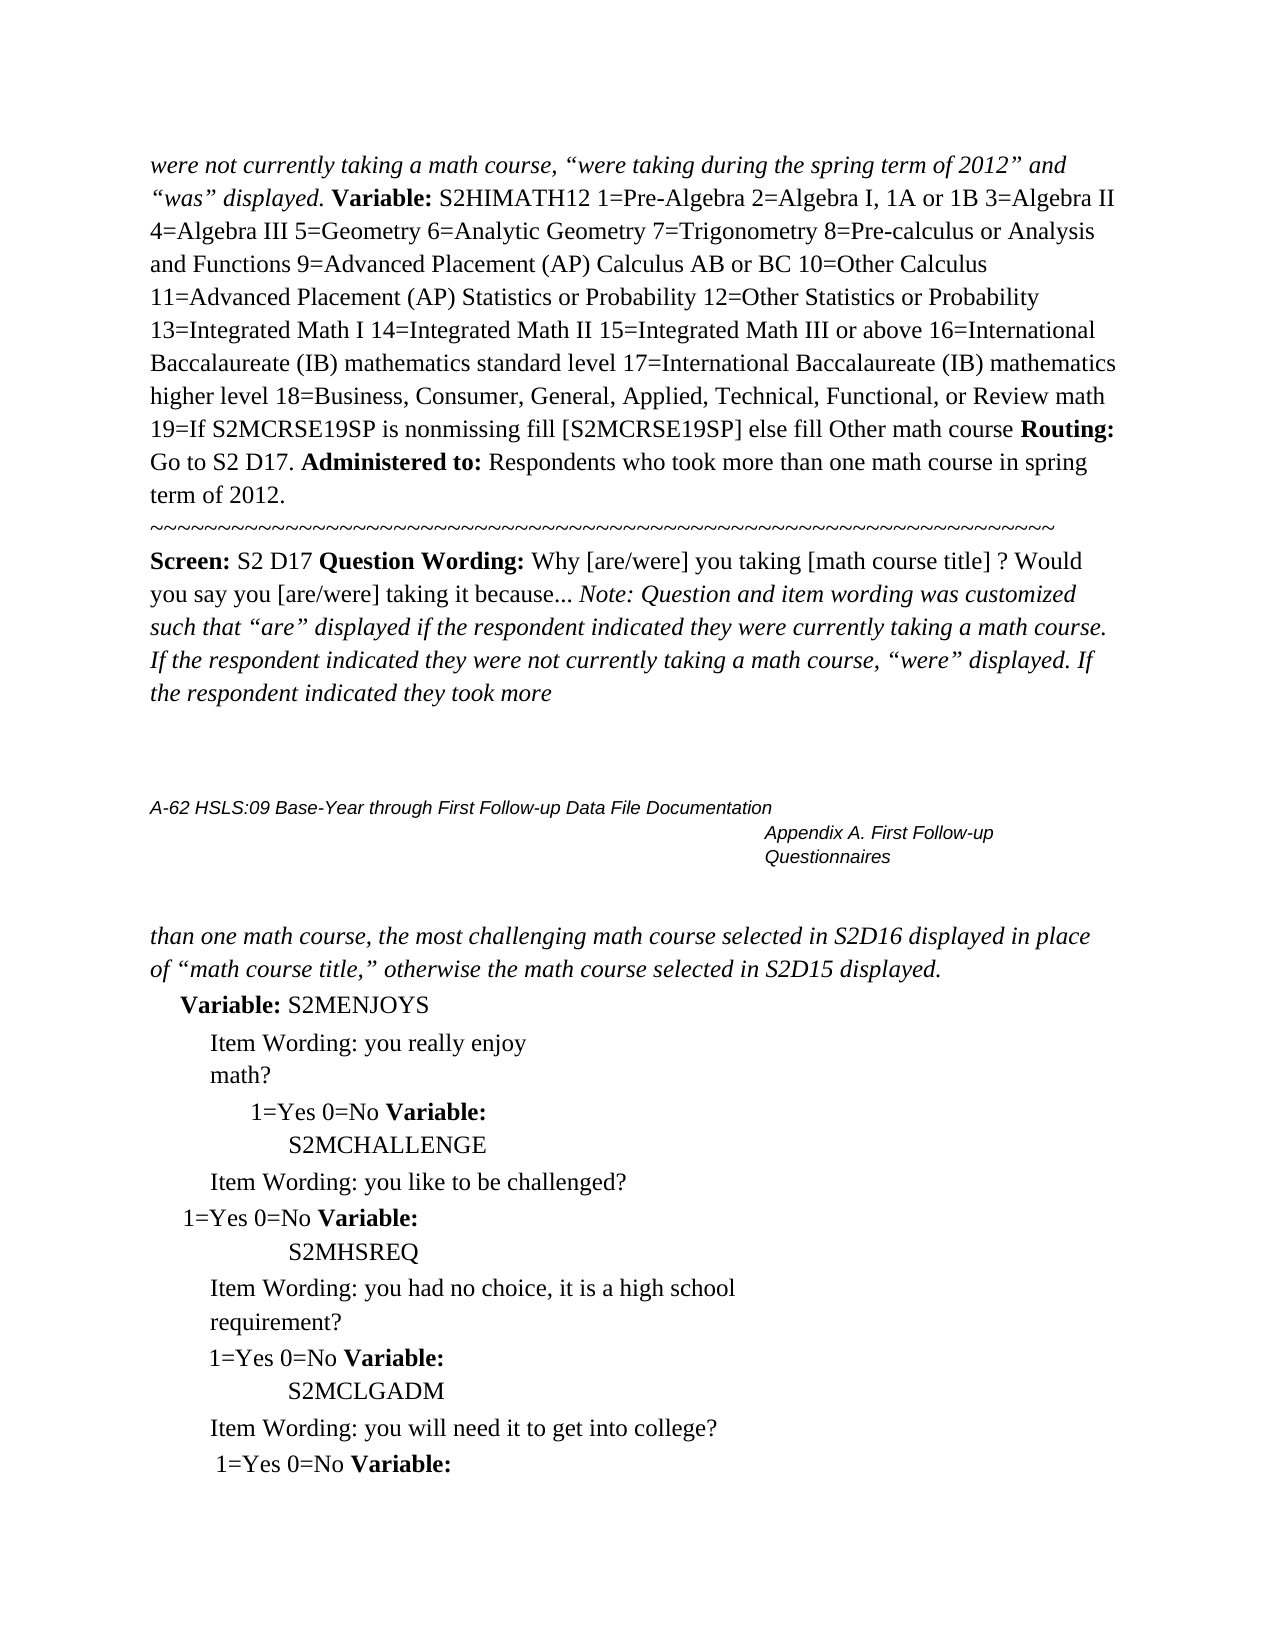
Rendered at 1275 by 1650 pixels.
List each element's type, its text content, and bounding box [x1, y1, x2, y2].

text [150, 150, 1118, 707]
text Item Wording: you had no choice, it is a high school requirement? [210, 1273, 873, 1335]
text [180, 1449, 452, 1478]
text 1=Yes 0=No Variable: S2MCLGADM [180, 1343, 444, 1405]
text Appendix A. First Follow-up Questionnaires [764, 822, 1125, 868]
text Item Wording: you really enjoy math? [210, 1028, 593, 1089]
text 1=Yes 0=No Variable: S2MCHALLENGE [180, 1097, 487, 1159]
text 1=Yes 0=No Variable: S2MHSREQ [180, 1203, 418, 1265]
text A-62 HSLS:09 Base-Year through First Follow-up Data File Documentation [150, 797, 1125, 818]
text Item Wording: you will need it to get into college? [210, 1413, 717, 1442]
text Item Wording: you like to be challenged? [210, 1167, 627, 1196]
text Variable: S2MENJOYS [180, 991, 429, 1019]
text than one math course, the most challenging math course selected in S2D16 displayed in place of “math course title,” otherwise the math course selected in S2D15 displayed. [150, 921, 1117, 983]
